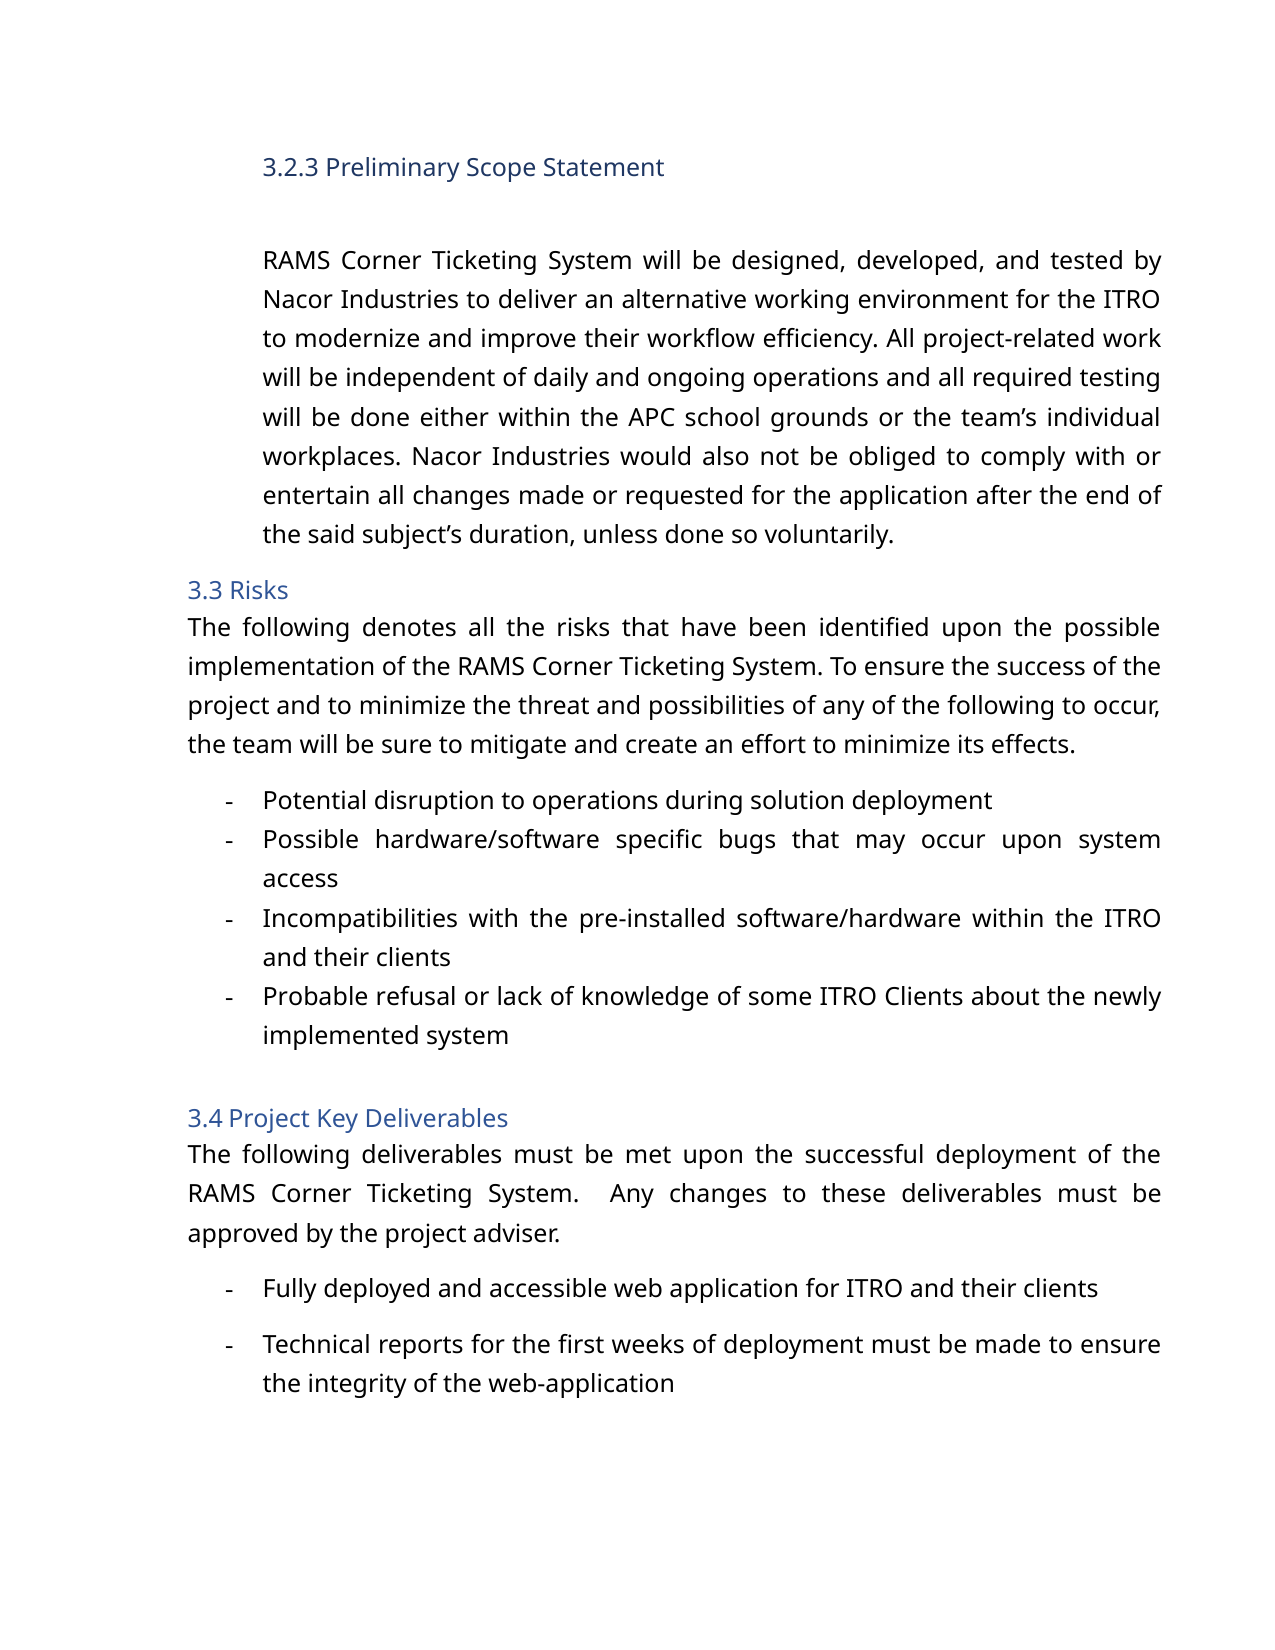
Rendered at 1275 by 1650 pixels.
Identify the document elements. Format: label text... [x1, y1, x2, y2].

list Possible hardware/software specific bugs that may occur upon system access [225, 822, 1162, 895]
list Incompatibilities with the pre-installed software/hardware within the ITRO and their clients [225, 900, 1162, 973]
list Potential disruption to operations during solution deployment [225, 783, 1162, 817]
list Probable refusal or lack of knowledge of some ITRO Clients about the newly implemented system [225, 978, 1162, 1052]
list Fully deployed and accessible web application for ITRO and their clients [225, 1271, 1162, 1305]
subtitle 3.2.3 Preliminary Scope Statement [187, 150, 1162, 184]
text The following denotes all the risks that have been identified upon the possible implementation of the RAMS Corner Ticketing System. To ensure the success of the project and to minimize the threat and possibilities of any of the following to occur, the team will be sure to mitigate and create an effort to minimize its effects. [187, 609, 1162, 761]
list Technical reports for the first weeks of deployment must be made to ensure the integrity of the web-application [225, 1327, 1162, 1400]
subtitle Project Key Deliverables [187, 1100, 1162, 1134]
subtitle 3.3 Risks [112, 573, 1162, 607]
